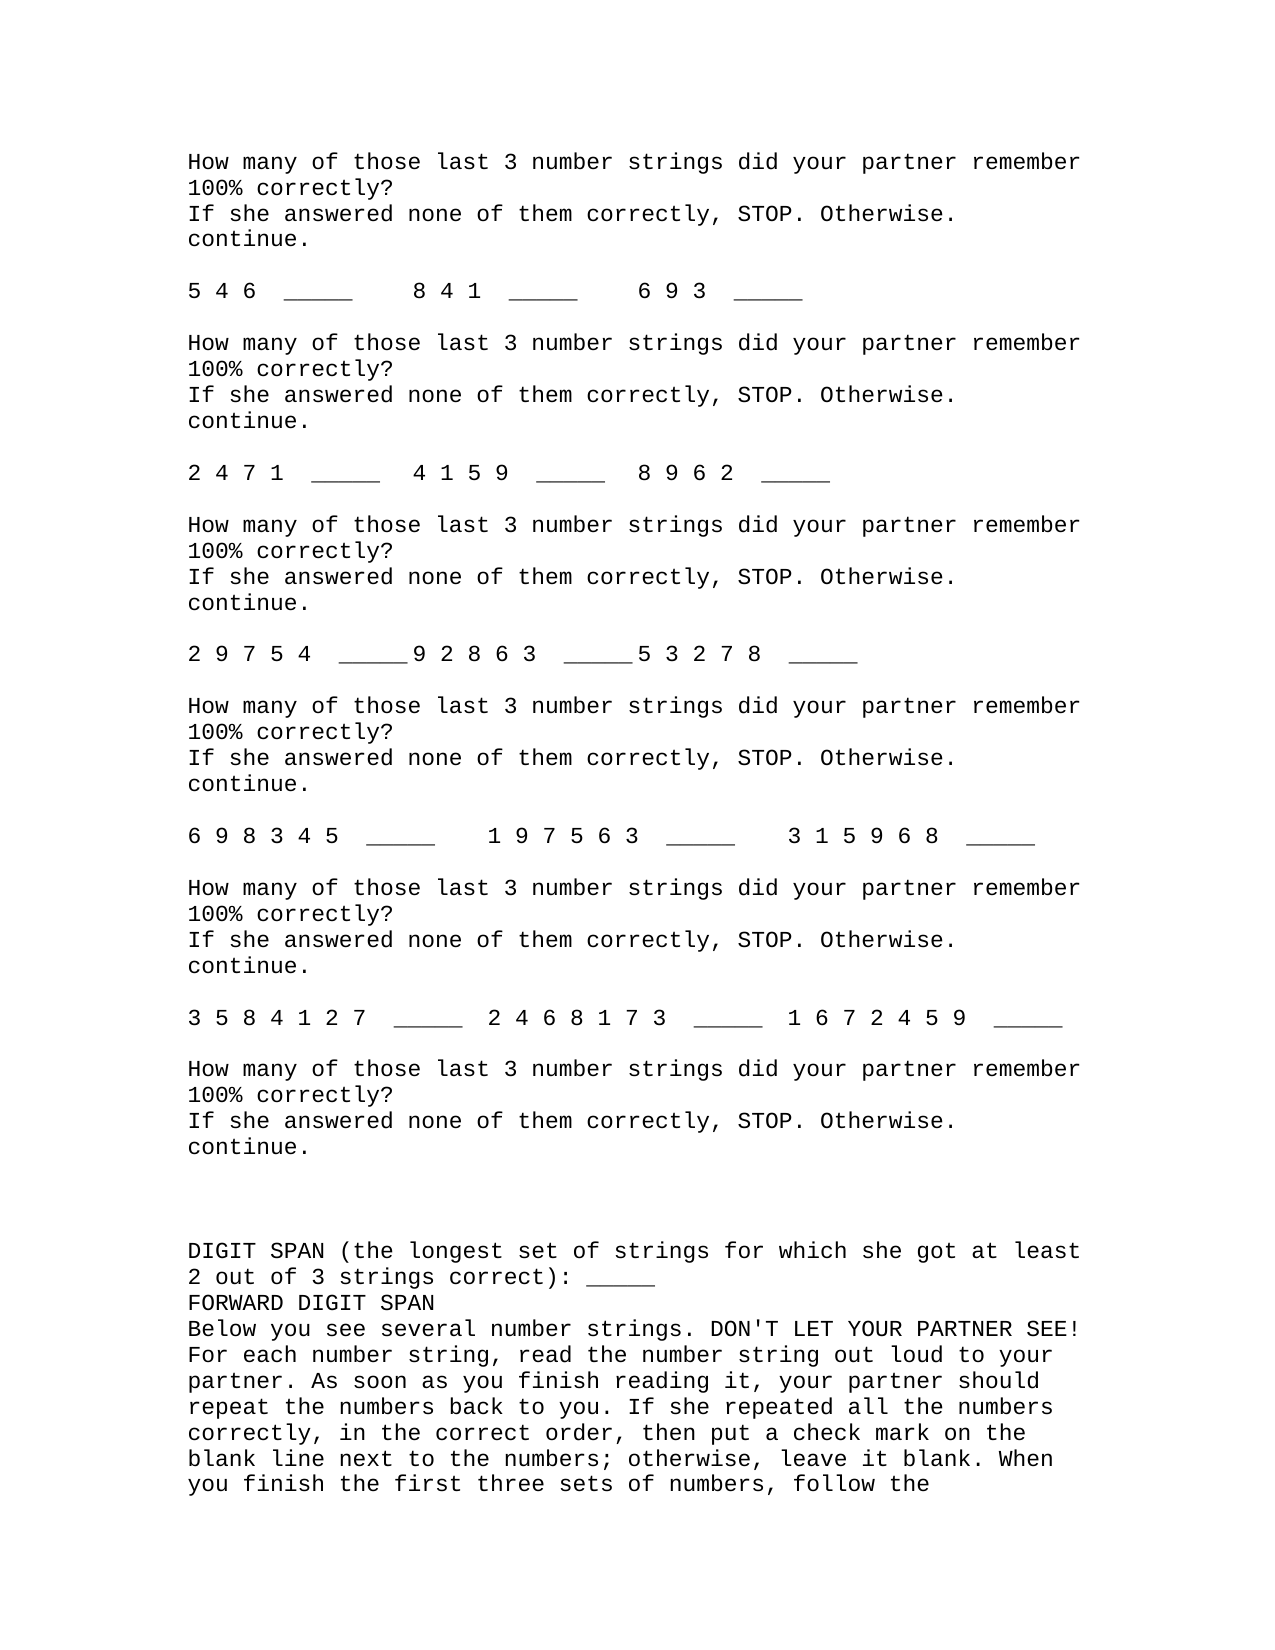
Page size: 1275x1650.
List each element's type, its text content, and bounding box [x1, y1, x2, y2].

text How many of those last 3 number strings did your partner remember 100% correctly? [187, 1058, 1087, 1110]
text How many of those last 3 number strings did your partner remember 100% correctly? [187, 876, 1087, 928]
text 3 5 8 4 1 2 7 _____ 2 4 6 8 1 7 3 _____ 1 6 7 2 4 5 9 _____ [187, 1006, 1087, 1032]
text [187, 1317, 1087, 1499]
text 6 9 8 3 4 5 _____ 1 9 7 5 6 3 _____ 3 1 5 9 6 8 _____ [187, 824, 1087, 850]
text 2 9 7 5 4 _____ 9 2 8 6 3 _____ 5 3 2 7 8 _____ [187, 643, 1087, 669]
text If she answered none of them correctly, STOP. Otherwise. continue. [187, 747, 1087, 798]
text DIGIT SPAN (the longest set of strings for which she got at least 2 out of 3 strings correct): _____ [187, 1239, 1087, 1291]
text FORWARD DIGIT SPAN [187, 1291, 1087, 1317]
text If she answered none of them correctly, STOP. Otherwise. continue. [187, 383, 1087, 435]
text If she answered none of them correctly, STOP. Otherwise. continue. [187, 565, 1087, 617]
text How many of those last 3 number strings did your partner remember 100% correctly? [187, 150, 1087, 202]
text How many of those last 3 number strings did your partner remember 100% correctly? [187, 513, 1087, 565]
text How many of those last 3 number strings did your partner remember 100% correctly? [187, 695, 1087, 747]
text How many of those last 3 number strings did your partner remember 100% correctly? [187, 332, 1087, 383]
text If she answered none of them correctly, STOP. Otherwise. continue. [187, 1110, 1087, 1162]
text 5 4 6 _____ 8 4 1 _____ 6 9 3 _____ [187, 280, 1087, 306]
text 2 4 7 1 _____ 4 1 5 9 _____ 8 9 6 2 _____ [187, 461, 1087, 487]
text If she answered none of them correctly, STOP. Otherwise. continue. [187, 928, 1087, 980]
text If she answered none of them correctly, STOP. Otherwise. continue. [187, 202, 1087, 254]
